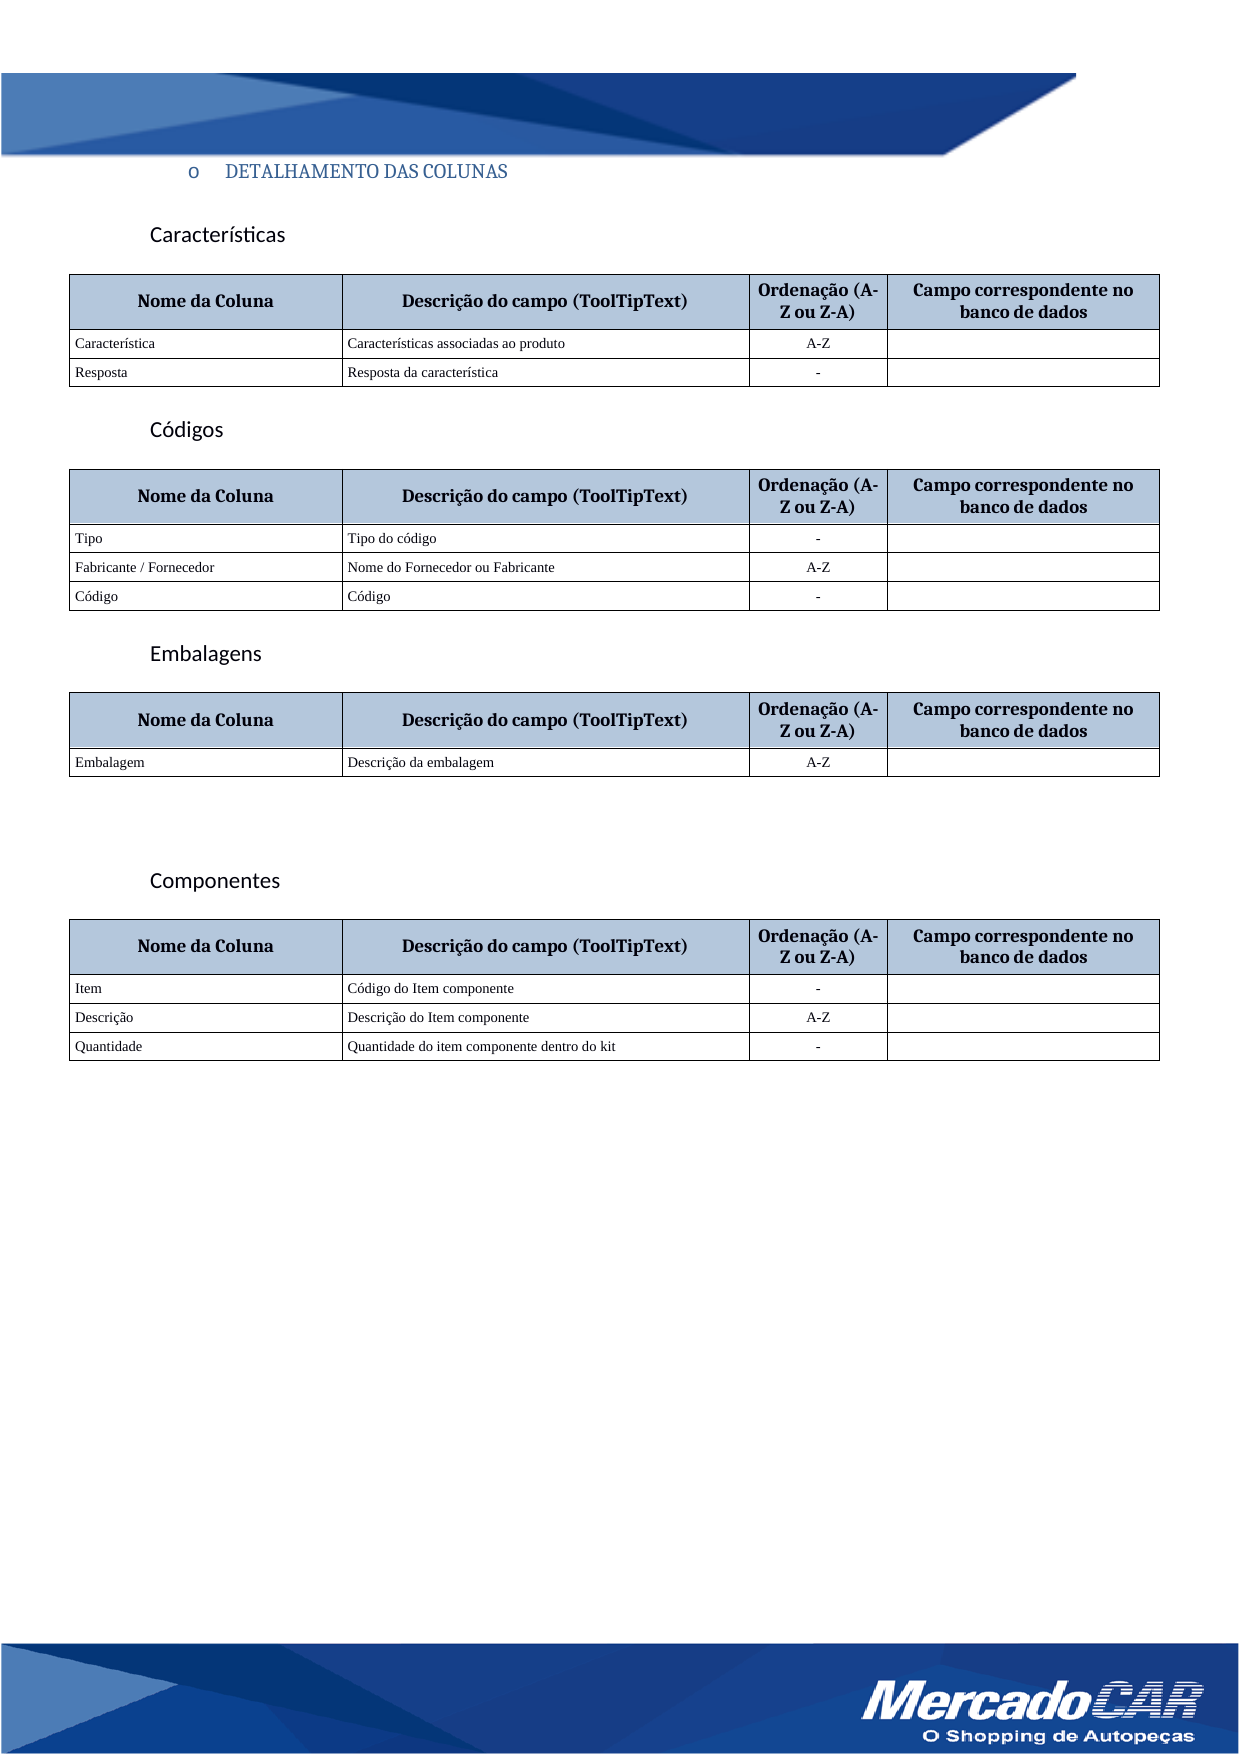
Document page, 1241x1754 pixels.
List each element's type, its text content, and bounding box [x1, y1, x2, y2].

table_cell A-Z [750, 553, 887, 581]
list Componentes [150, 866, 1165, 894]
table_cell Resposta [70, 359, 342, 386]
table_cell [888, 975, 1159, 1003]
table_header Descrição do campo (ToolTipText) [343, 920, 749, 974]
table_cell - [750, 582, 887, 610]
table_cell [888, 330, 1159, 357]
table_header Descrição do campo (ToolTipText) [343, 275, 749, 329]
table_header Ordenação (A-Z ou Z-A) [750, 470, 887, 523]
table_cell - [750, 525, 887, 552]
table_cell Resposta da característica [343, 359, 749, 386]
table_header Campo correspondente no banco de dados [888, 920, 1159, 974]
table_cell Item [70, 975, 342, 1003]
subtitle DETALHAMENTO DAS COLUNAS [187, 159, 1165, 184]
picture [1, 73, 1077, 160]
table_cell [888, 582, 1159, 610]
table_header Ordenação (A-Z ou Z-A) [750, 693, 887, 747]
table_cell Descrição do Item componente [343, 1004, 749, 1031]
table_header Campo correspondente no banco de dados [888, 693, 1159, 747]
table_cell Características associadas ao produto [343, 330, 749, 357]
table_cell A-Z [750, 749, 887, 776]
list Características [150, 221, 1165, 248]
table_cell Quantidade [70, 1033, 342, 1060]
table_header Campo correspondente no banco de dados [888, 470, 1159, 523]
table_header Nome da Coluna [70, 275, 342, 329]
table_cell - [750, 359, 887, 386]
table_header Descrição do campo (ToolTipText) [343, 470, 749, 523]
table_cell Código do Item componente [343, 975, 749, 1003]
table_cell [888, 525, 1159, 552]
table_header Nome da Coluna [70, 920, 342, 974]
table_cell - [750, 975, 887, 1003]
table_cell Descrição da embalagem [343, 749, 749, 776]
table_cell Tipo do código [343, 525, 749, 552]
table_header Ordenação (A-Z ou Z-A) [750, 275, 887, 329]
table_cell A-Z [750, 330, 887, 357]
table_cell Embalagem [70, 749, 342, 776]
table_cell Fabricante / Fornecedor [70, 553, 342, 581]
table_cell Quantidade do item componente dentro do kit [343, 1033, 749, 1060]
table_cell [888, 359, 1159, 386]
picture [1, 1643, 1239, 1754]
list Embalagens [150, 639, 1165, 667]
table_cell [888, 1004, 1159, 1031]
table_cell [888, 749, 1159, 776]
table_cell Tipo [70, 525, 342, 552]
table_cell [888, 553, 1159, 581]
table_cell Característica [70, 330, 342, 357]
table_header Descrição do campo (ToolTipText) [343, 693, 749, 747]
table_cell Descrição [70, 1004, 342, 1031]
table_header Nome da Coluna [70, 693, 342, 747]
table_cell Nome do Fornecedor ou Fabricante [343, 553, 749, 581]
list Códigos [150, 415, 1165, 443]
table_header Campo correspondente no banco de dados [888, 275, 1159, 329]
table_cell A-Z [750, 1004, 887, 1031]
table_header Nome da Coluna [70, 470, 342, 523]
table_cell Código [343, 582, 749, 610]
table_header Ordenação (A-Z ou Z-A) [750, 920, 887, 974]
table_cell Código [70, 582, 342, 610]
table_cell [888, 1033, 1159, 1060]
table_cell - [750, 1033, 887, 1060]
